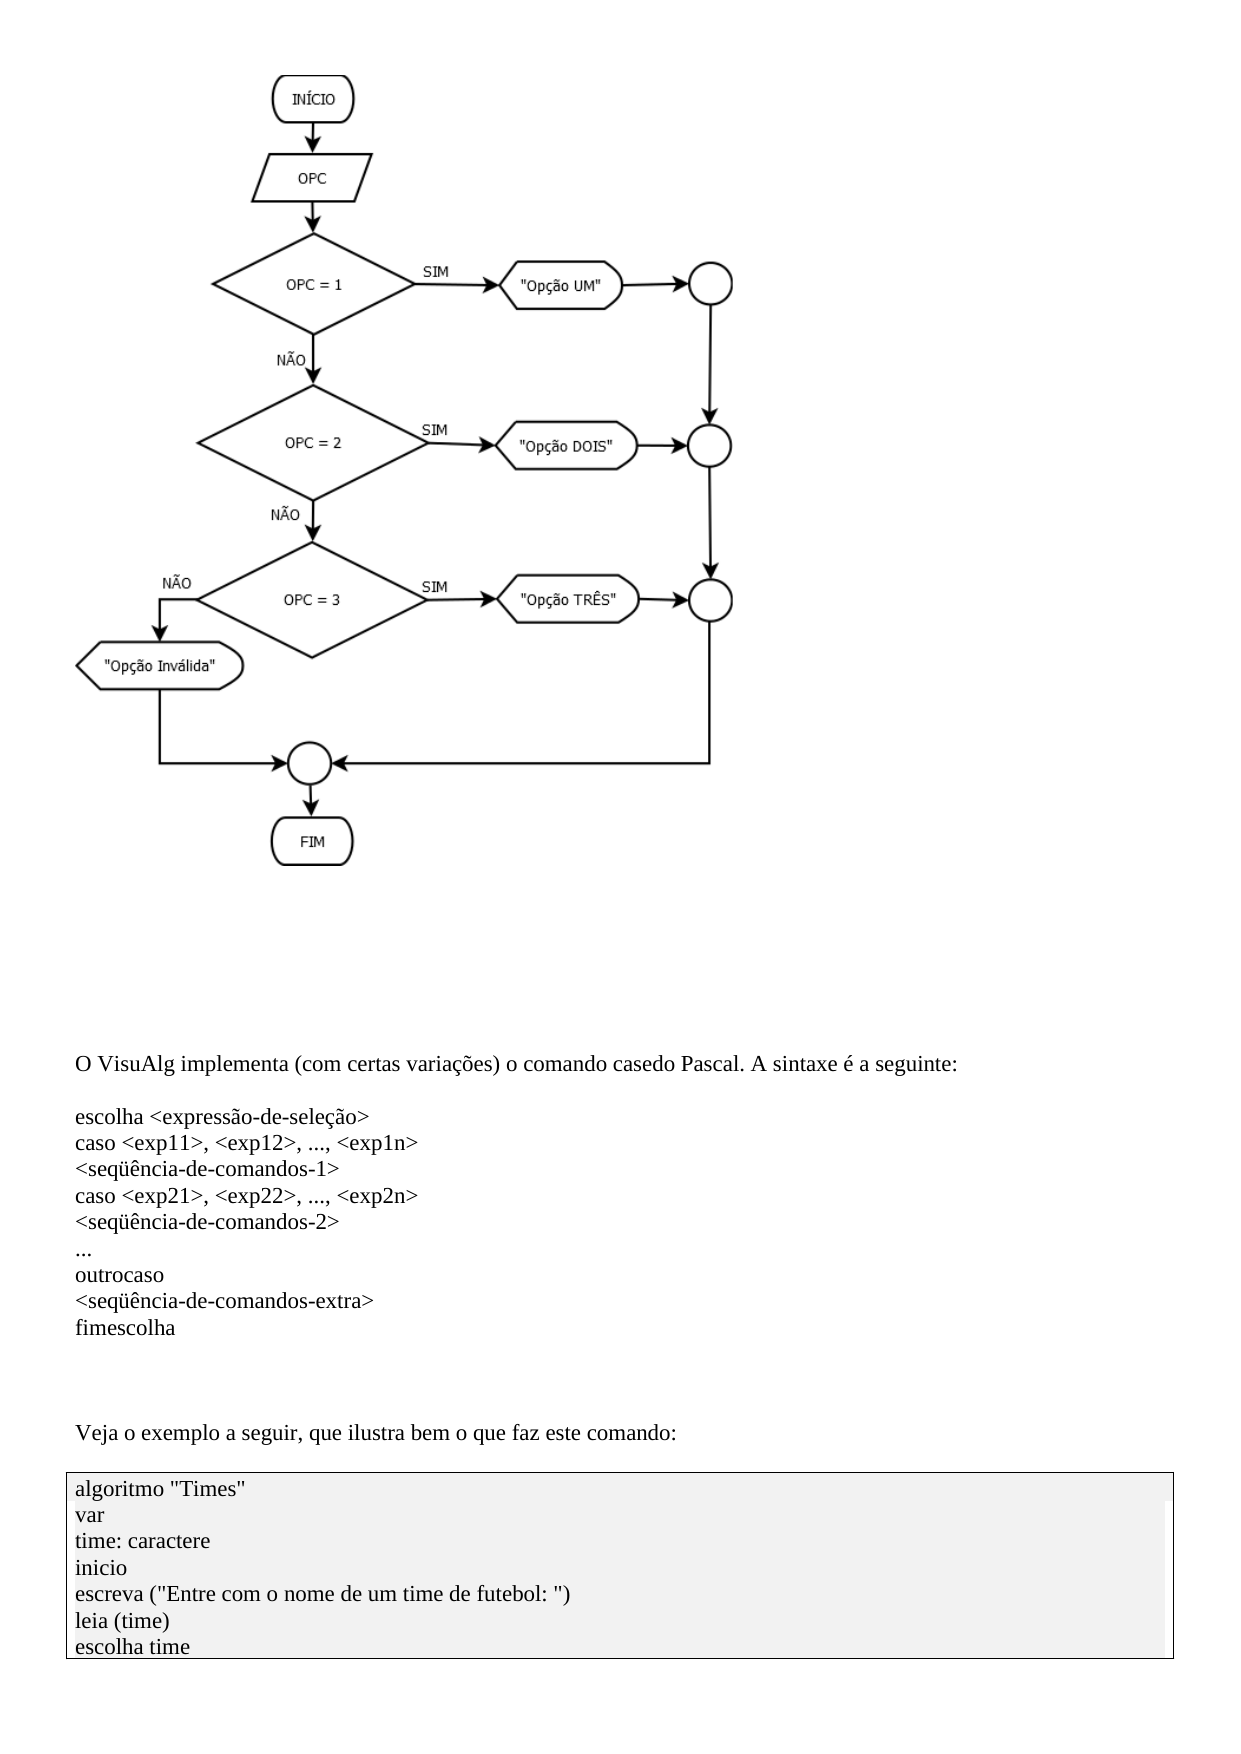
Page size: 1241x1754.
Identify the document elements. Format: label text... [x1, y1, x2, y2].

text escreva ("Entre com o nome de um time de futebol: ") [75, 1580, 1165, 1607]
picture [75, 75, 733, 866]
text fimescolha [75, 1314, 1165, 1340]
text time: caractere [75, 1528, 1165, 1554]
text algoritmo "Times" [67, 1473, 1173, 1501]
text outrocaso [75, 1261, 1165, 1287]
text O VisuAlg implementa (com certas variações) o comando casedo Pascal. A sintaxe é a seguinte: [75, 1050, 1165, 1076]
text inicio [75, 1554, 1165, 1580]
text escolha time [75, 1633, 1165, 1658]
text <seqüência-de-comandos-extra> [75, 1287, 1165, 1314]
text leia (time) [75, 1607, 1165, 1633]
text caso <exp21>, <exp22>, ..., <exp2n> [75, 1182, 1165, 1208]
text ... [75, 1234, 1165, 1261]
text <seqüência-de-comandos-1> [75, 1156, 1165, 1182]
text Veja o exemplo a seguir, que ilustra bem o que faz este comando: [75, 1419, 1165, 1445]
text escolha <expressão-de-seleção> [75, 1103, 1165, 1129]
text var [75, 1501, 1165, 1528]
text <seqüência-de-comandos-2> [75, 1208, 1165, 1234]
text caso <exp11>, <exp12>, ..., <exp1n> [75, 1129, 1165, 1156]
